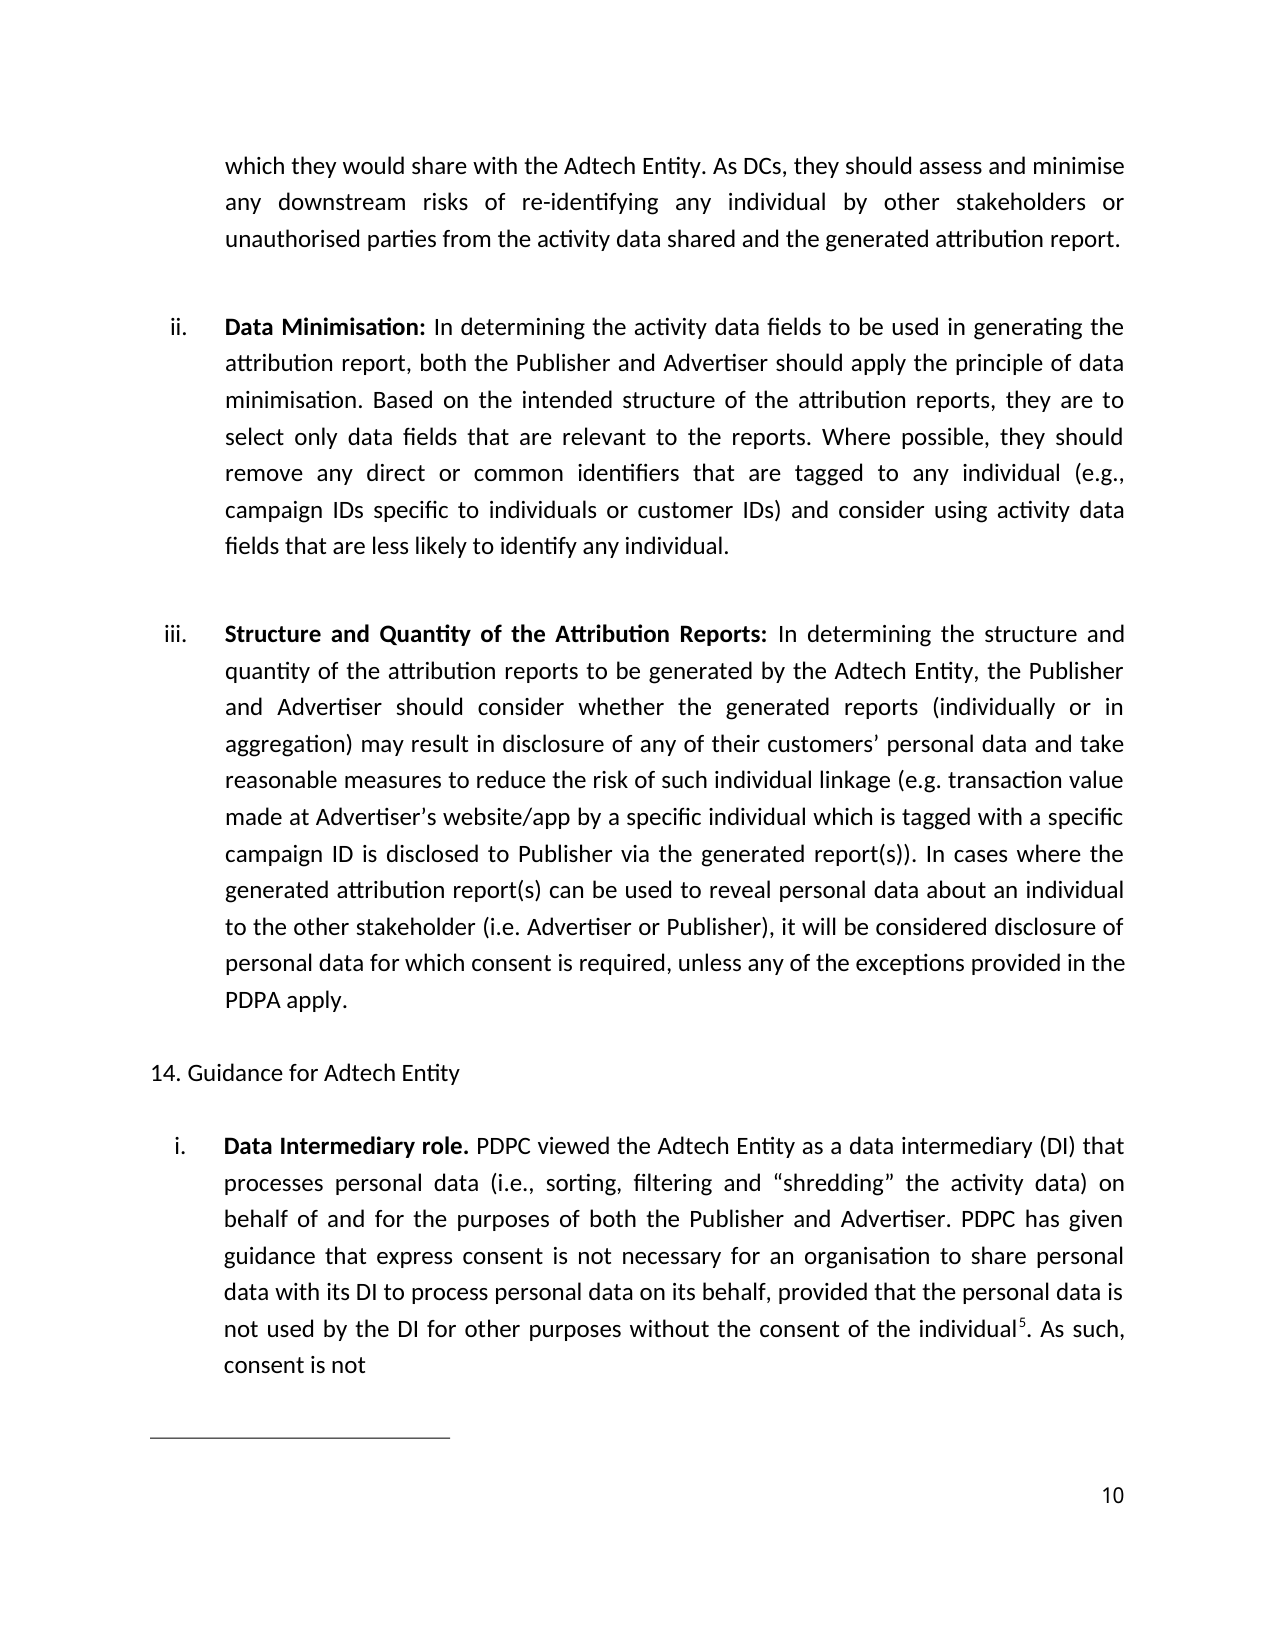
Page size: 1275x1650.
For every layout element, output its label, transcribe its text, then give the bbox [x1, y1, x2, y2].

list Guidance for Adtech Entity [150, 1057, 1162, 1088]
list Structure and Quantity of the Attribution Reports: In determining the structure and quantity of the attribution reports to be generated by the Adtech Entity, the Publisher and Advertiser should consider whether the generated reports (individually or in aggregation) may result in disclosure of any of their customers’ personal data and take reasonable measures to reduce the risk of such individual linkage (e.g. transaction value made at Advertiser’s website/app by a specific individual which is tagged with a specific campaign ID is disclosed to Publisher via the generated report(s)). In cases where the generated attribution report(s) can be used to reveal personal data about an individual to the other stakeholder (i.e. Advertiser or Publisher), it will be considered disclosure of personal data for which consent is required, unless any of the exceptions provided in the PDPA apply. [164, 618, 1126, 1014]
list Data Intermediary role. PDPC viewed the Adtech Entity as a data intermediary (DI) that processes personal data (i.e., sorting, filtering and “shredding” the activity data) on behalf of and for the purposes of both the Publisher and Advertiser. PDPC has given guidance that express consent is not necessary for an organisation to share personal data with its DI to process personal data on its behalf, provided that the personal data is not used by the DI for other purposes without the consent of the individual5. As such, consent is not [174, 1130, 1125, 1380]
text which they would share with the Adtech Entity. As DCs, they should assess and minimise any downstream risks of re-identifying any individual by other stakeholders or unauthorised parties from the activity data shared and the generated attribution report. [225, 150, 1125, 253]
list Data Minimisation: In determining the activity data fields to be used in generating the attribution report, both the Publisher and Advertiser should apply the principle of data minimisation. Based on the intended structure of the attribution reports, they are to select only data fields that are relevant to the reports. Where possible, they should remove any direct or common identifiers that are tagged to any individual (e.g., campaign IDs specific to individuals or customer IDs) and consider using activity data fields that are less likely to identify any individual. [170, 311, 1126, 561]
